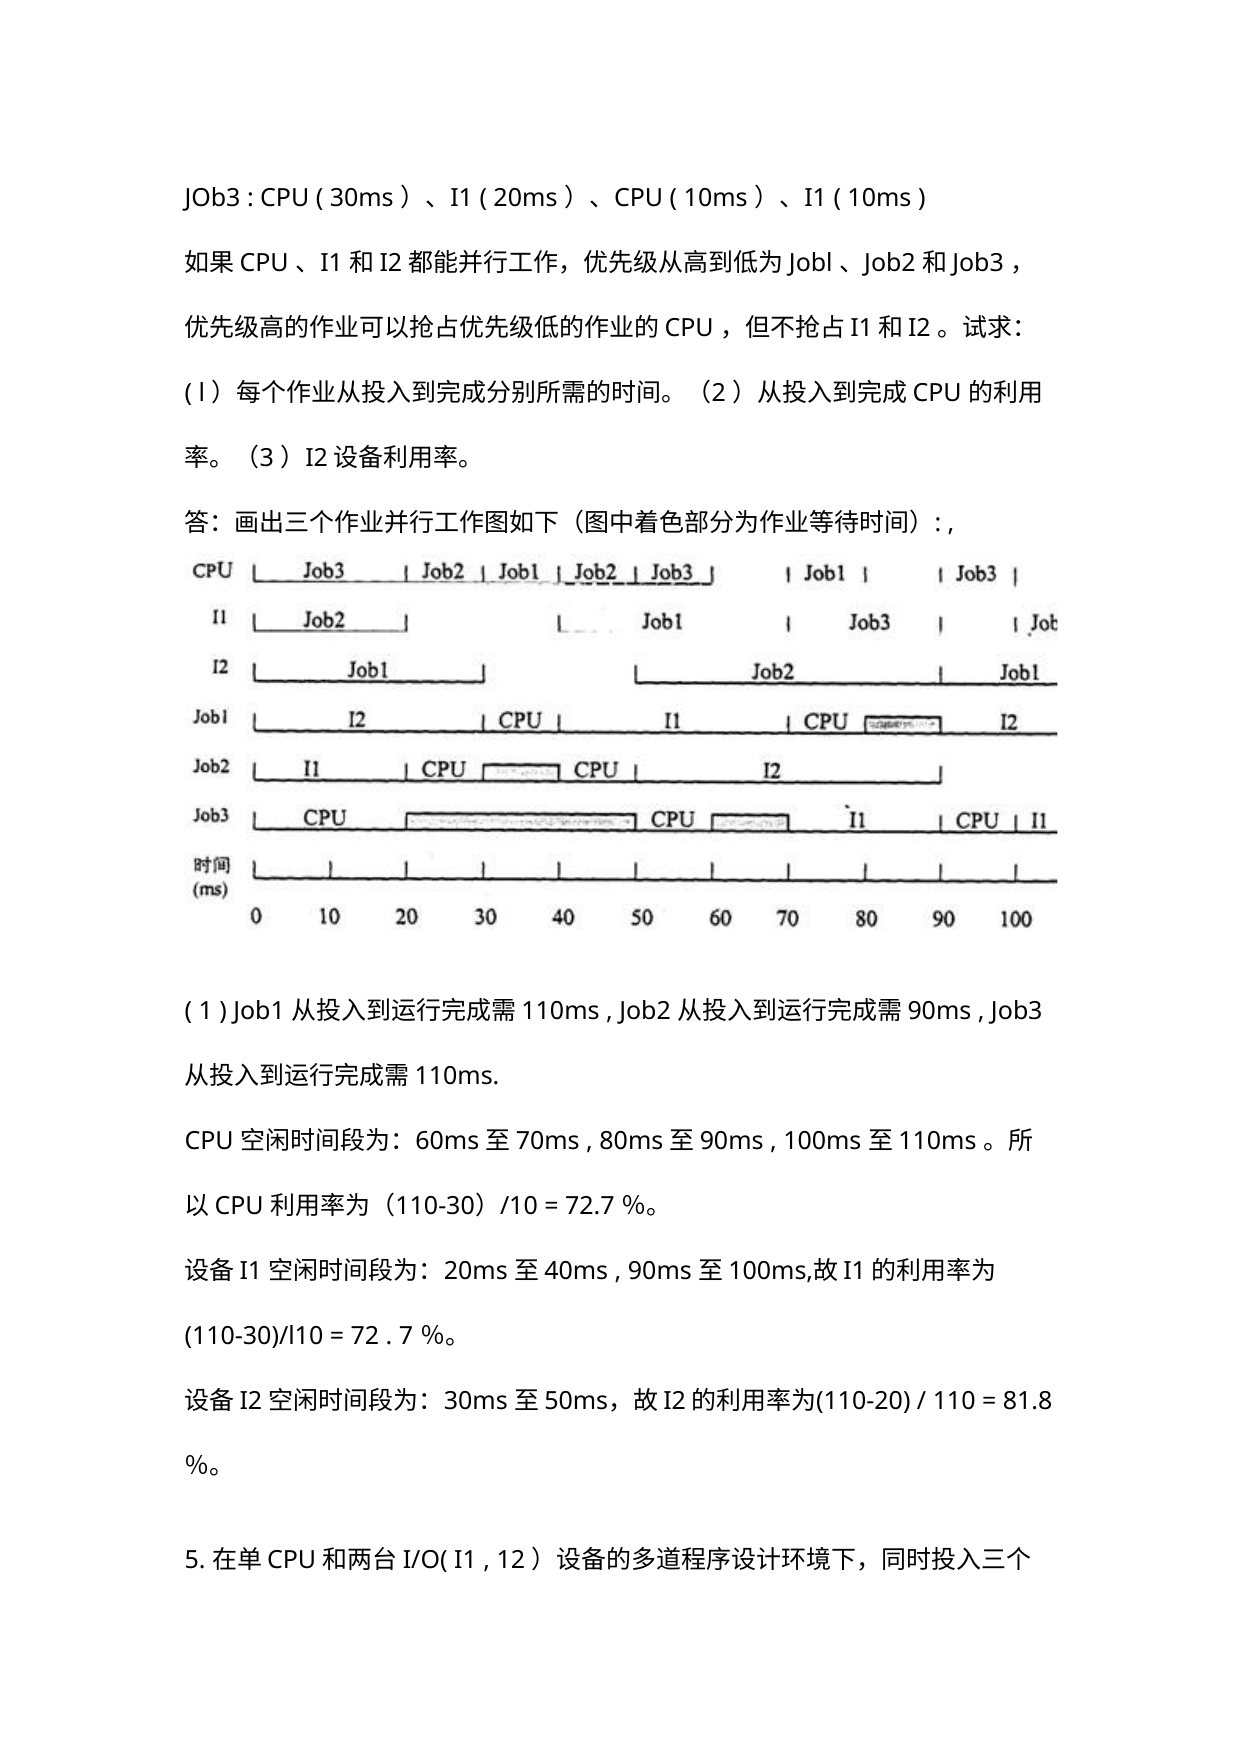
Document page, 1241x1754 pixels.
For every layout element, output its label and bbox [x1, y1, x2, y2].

table_cell [183, 162, 1057, 1592]
picture [184, 553, 1058, 956]
